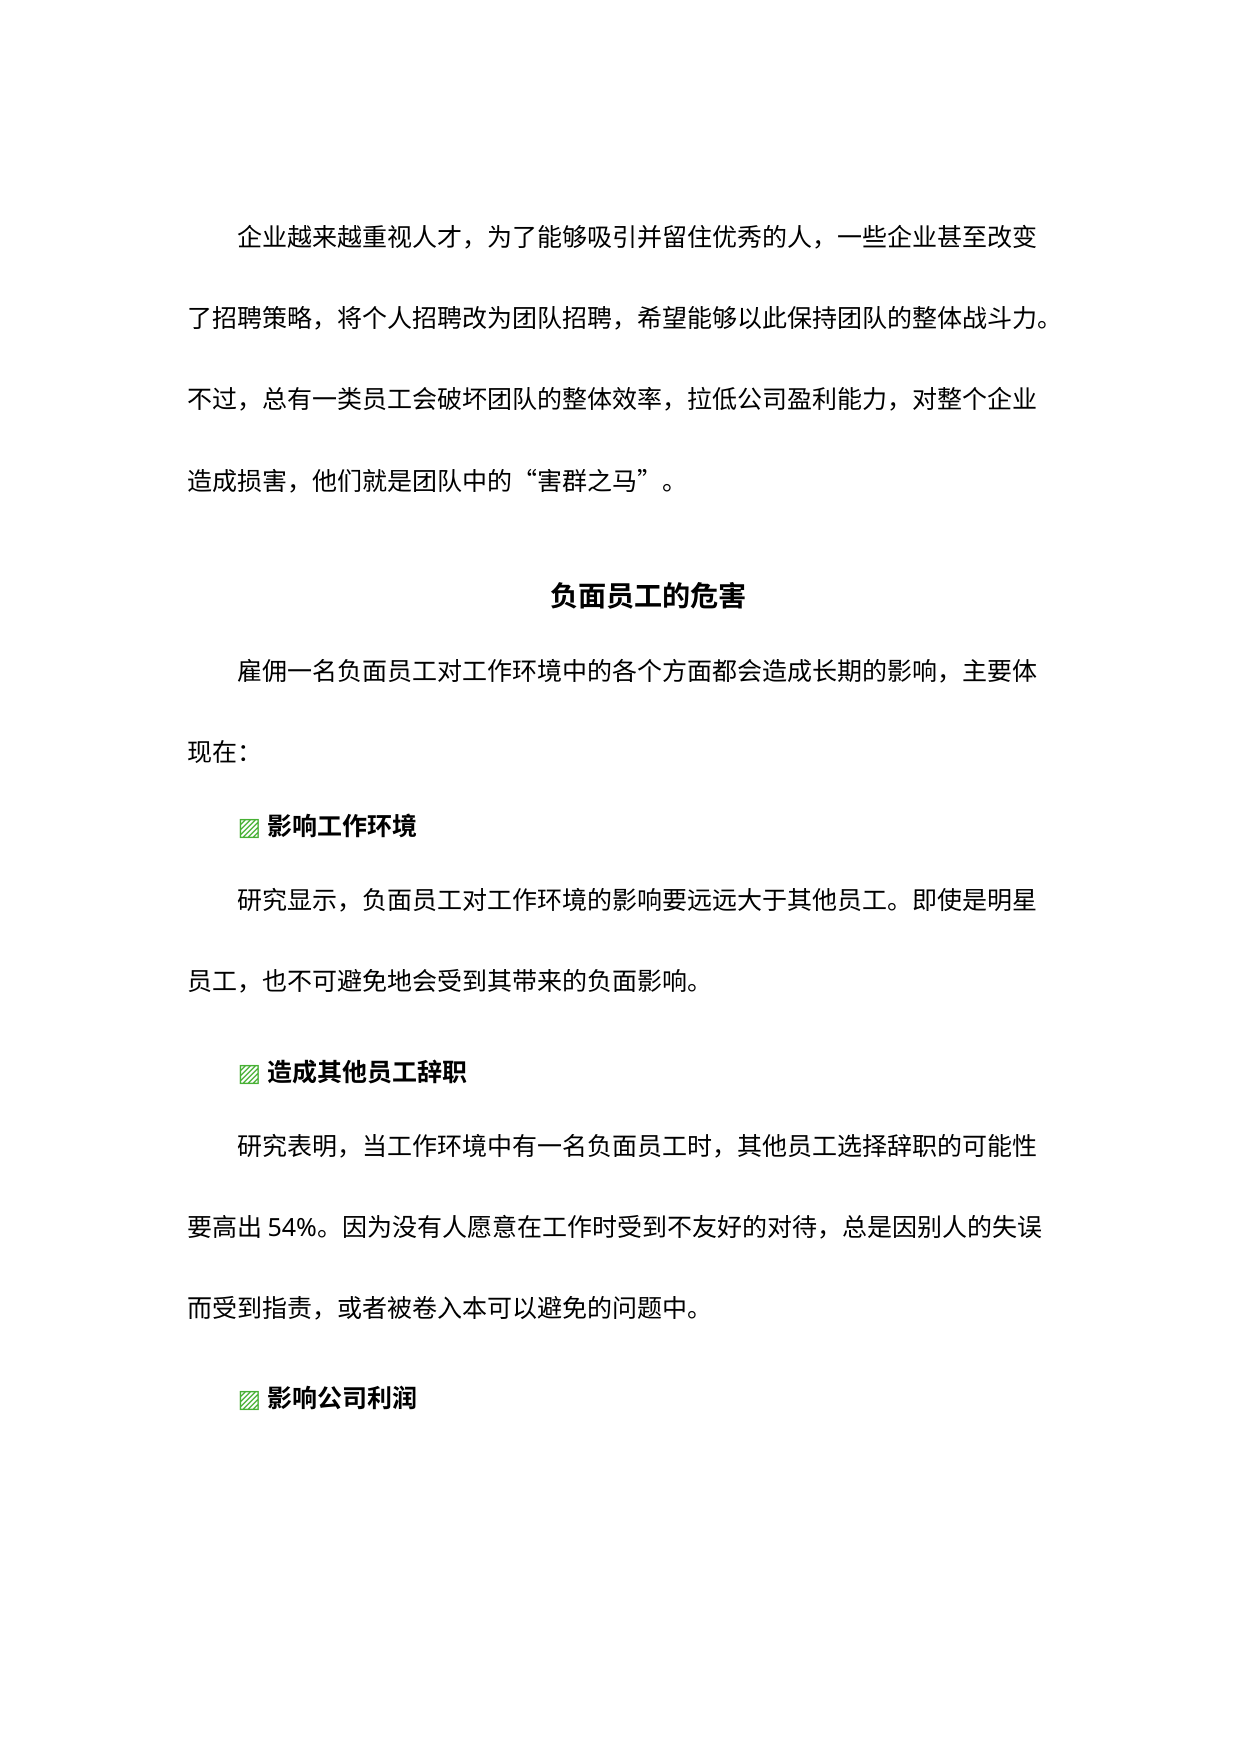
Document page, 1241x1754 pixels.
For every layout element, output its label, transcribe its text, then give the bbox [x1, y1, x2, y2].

text 企业越来越重视人才，为了能够吸引并留住优秀的人，一些企业甚至改变了招聘策略，将个人招聘改为团队招聘，希望能够以此保持团队的整体战斗力。不过，总有一类员工会破坏团队的整体效率，拉低公司盈利能力，对整个企业造成损害，他们就是团队中的“害群之马”。 [187, 203, 1053, 512]
text 研究表明，当工作环境中有一名负面员工时，其他员工选择辞职的可能性要高出54%。因为没有人愿意在工作时受到不友好的对待，总是因别人的失误而受到指责，或者被卷入本可以避免的问题中。 [187, 1112, 1053, 1339]
text 研究显示，负面员工对工作环境的影响要远远大于其他员工。即使是明星员工，也不可避免地会受到其带来的负面影响。 [187, 866, 1053, 1012]
text 雇佣一名负面员工对工作环境中的各个方面都会造成长期的影响，主要体现在： [187, 637, 1053, 783]
text 负面员工的危害 [187, 562, 1053, 627]
text ▨ 影响公司利润 [187, 1364, 1053, 1429]
text ▨ 造成其他员工辞职 [187, 1038, 1053, 1103]
text ▨ 影响工作环境 [187, 792, 1053, 857]
